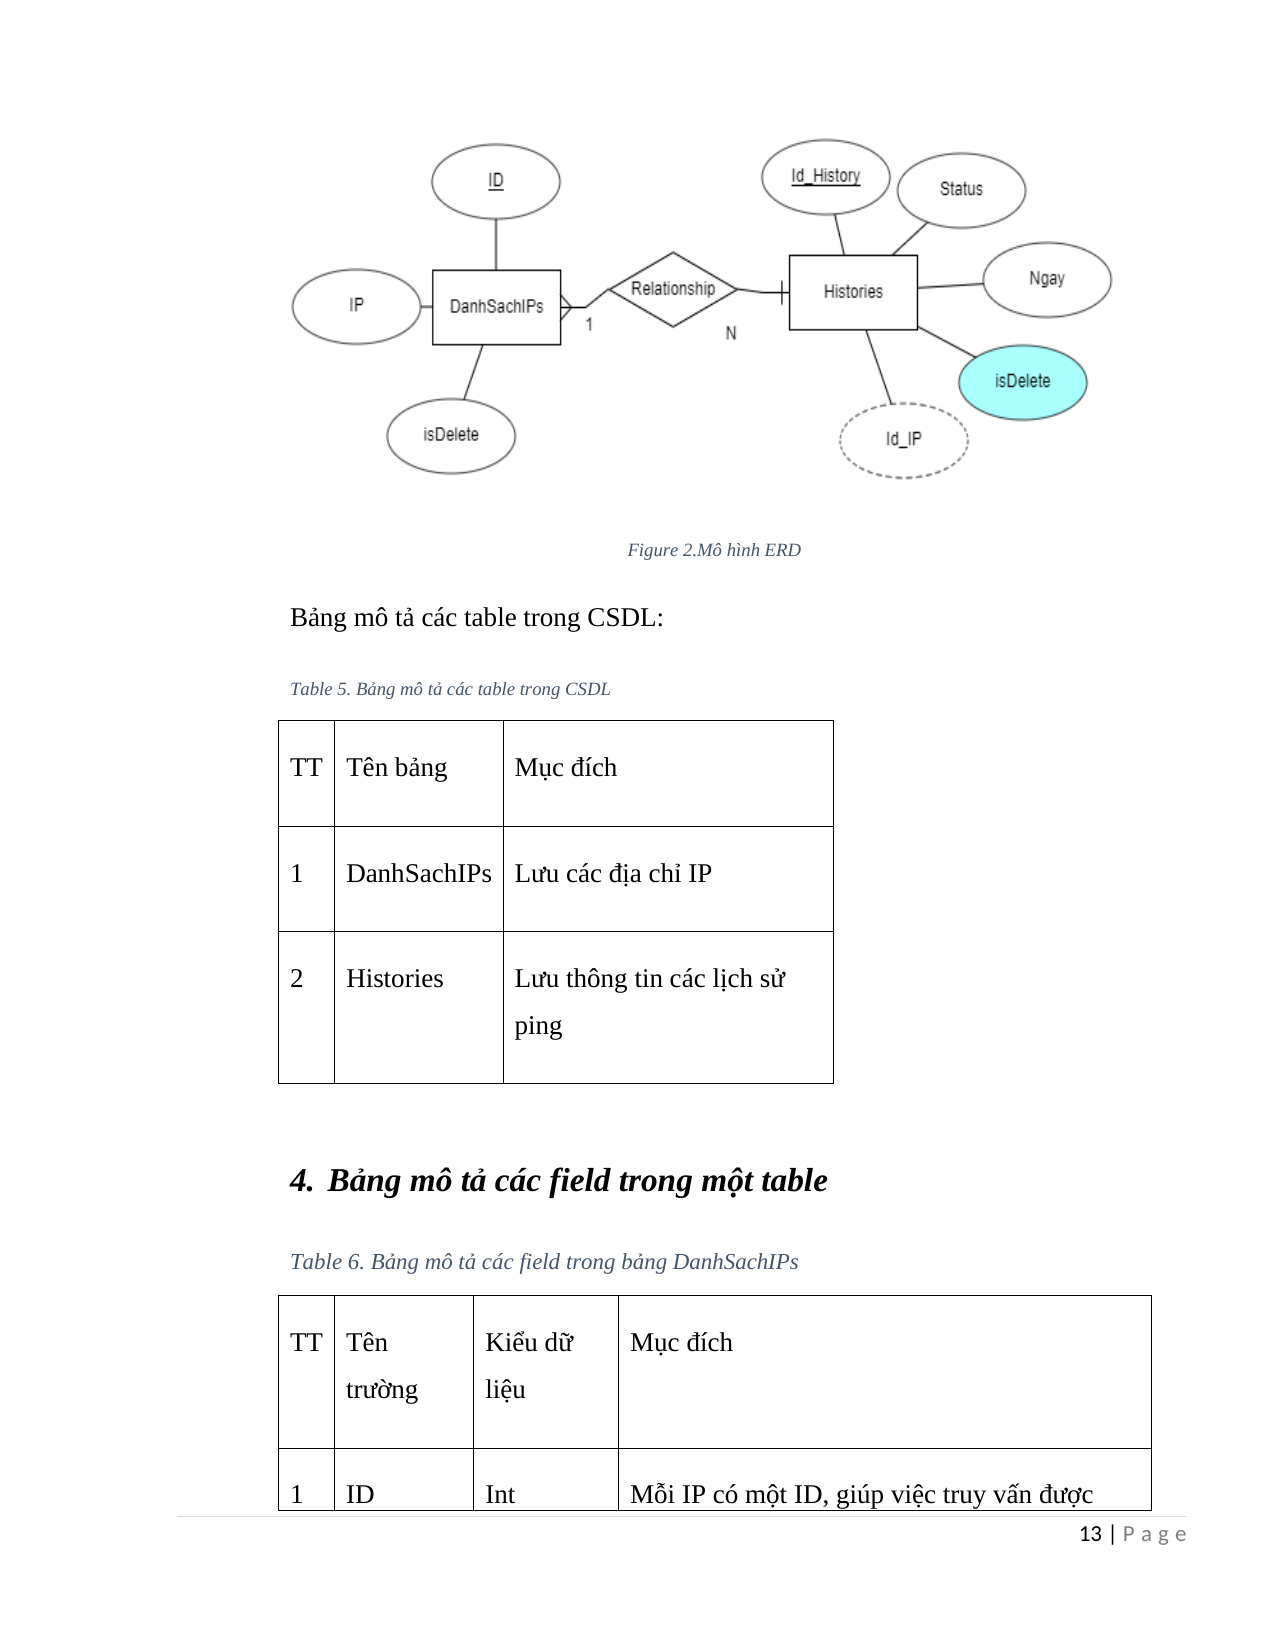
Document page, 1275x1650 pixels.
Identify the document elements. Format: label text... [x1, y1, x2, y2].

table_cell Lưu thông tin các lịch sử ping [504, 932, 833, 1083]
table_cell Histories [335, 932, 503, 1083]
table_cell 1 [279, 827, 334, 931]
text Table 6. Bảng mô tả các field trong bảng DanhSachIPs [215, 1248, 1186, 1274]
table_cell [619, 1449, 1151, 1509]
list Bảng mô tả các table trong CSDL: [290, 601, 1186, 632]
table_header Tên bảng [335, 721, 503, 826]
table_cell 2 [279, 932, 334, 1083]
text Table 5. Bảng mô tả các table trong CSDL [215, 678, 1186, 699]
table_header Tên trường [335, 1296, 473, 1447]
table_cell 1 [279, 1449, 334, 1509]
table_cell Int [474, 1449, 618, 1509]
table_header Mục đích [504, 721, 833, 826]
table_header TT [279, 1296, 334, 1447]
table_cell ID [335, 1449, 473, 1509]
table_cell DanhSachIPs [335, 827, 503, 931]
list Bảng mô tả các field trong một table [290, 1161, 1186, 1199]
table_header TT [279, 721, 334, 826]
table_header Kiểu dữ liệu [474, 1296, 618, 1447]
text Figure 2.Mô hình ERD [552, 539, 1186, 561]
table_cell Lưu các địa chỉ IP [504, 827, 833, 931]
table_header Mục đích [619, 1296, 1151, 1447]
picture [289, 118, 1128, 496]
